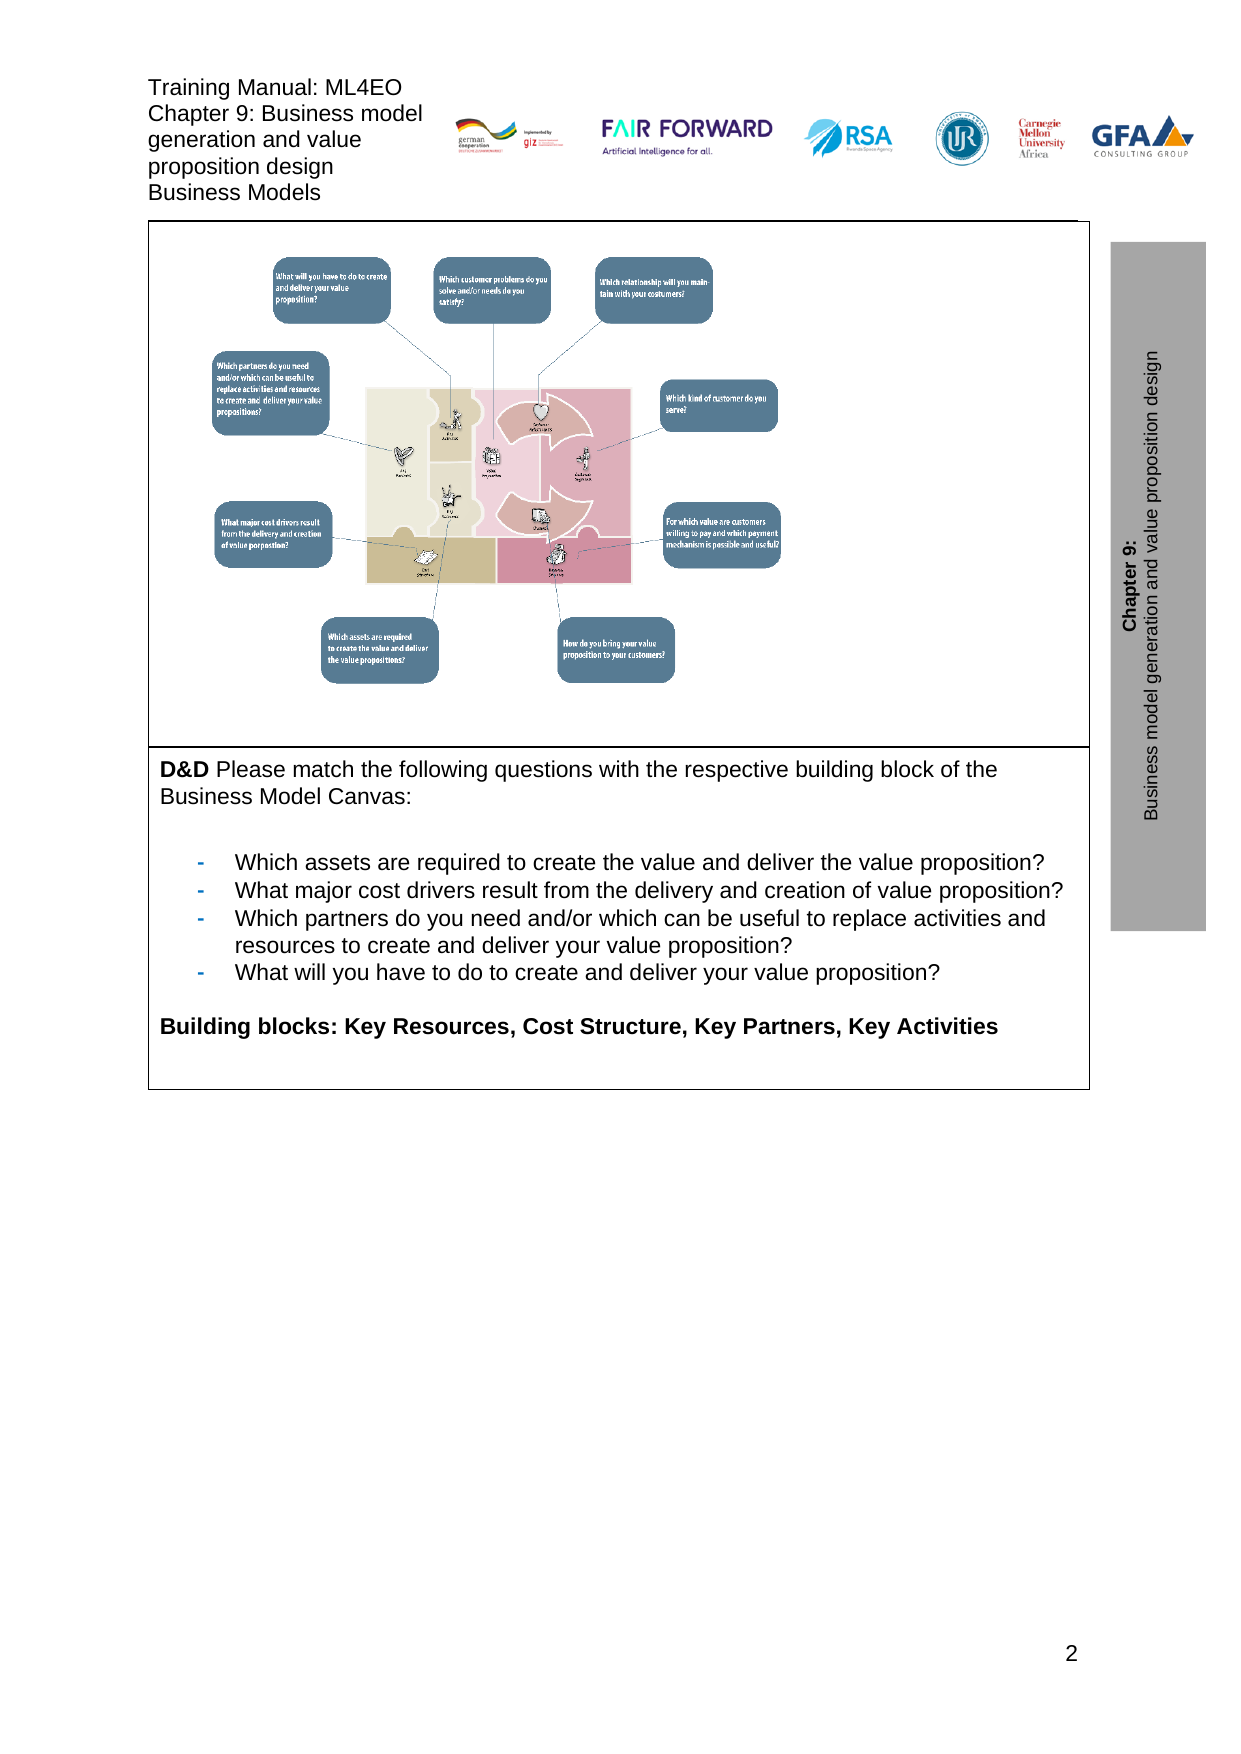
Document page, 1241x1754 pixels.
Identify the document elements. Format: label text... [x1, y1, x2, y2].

picture [159, 231, 838, 726]
table_cell D&D Please match the following questions with the respective building block of the Business Model Canvas: Which assets are required to create the value and deliver the value proposition? What major cost drivers result from the delivery and creation of value proposition? Which partners do you need and/or which can be useful to replace activities and resources to create and deliver your value proposition? What will you have to do to create and deliver your value proposition? Building blocks: Key Resources, Cost Structure, Key Partners, Key Activities [149, 748, 1089, 1089]
picture [452, 109, 1197, 167]
